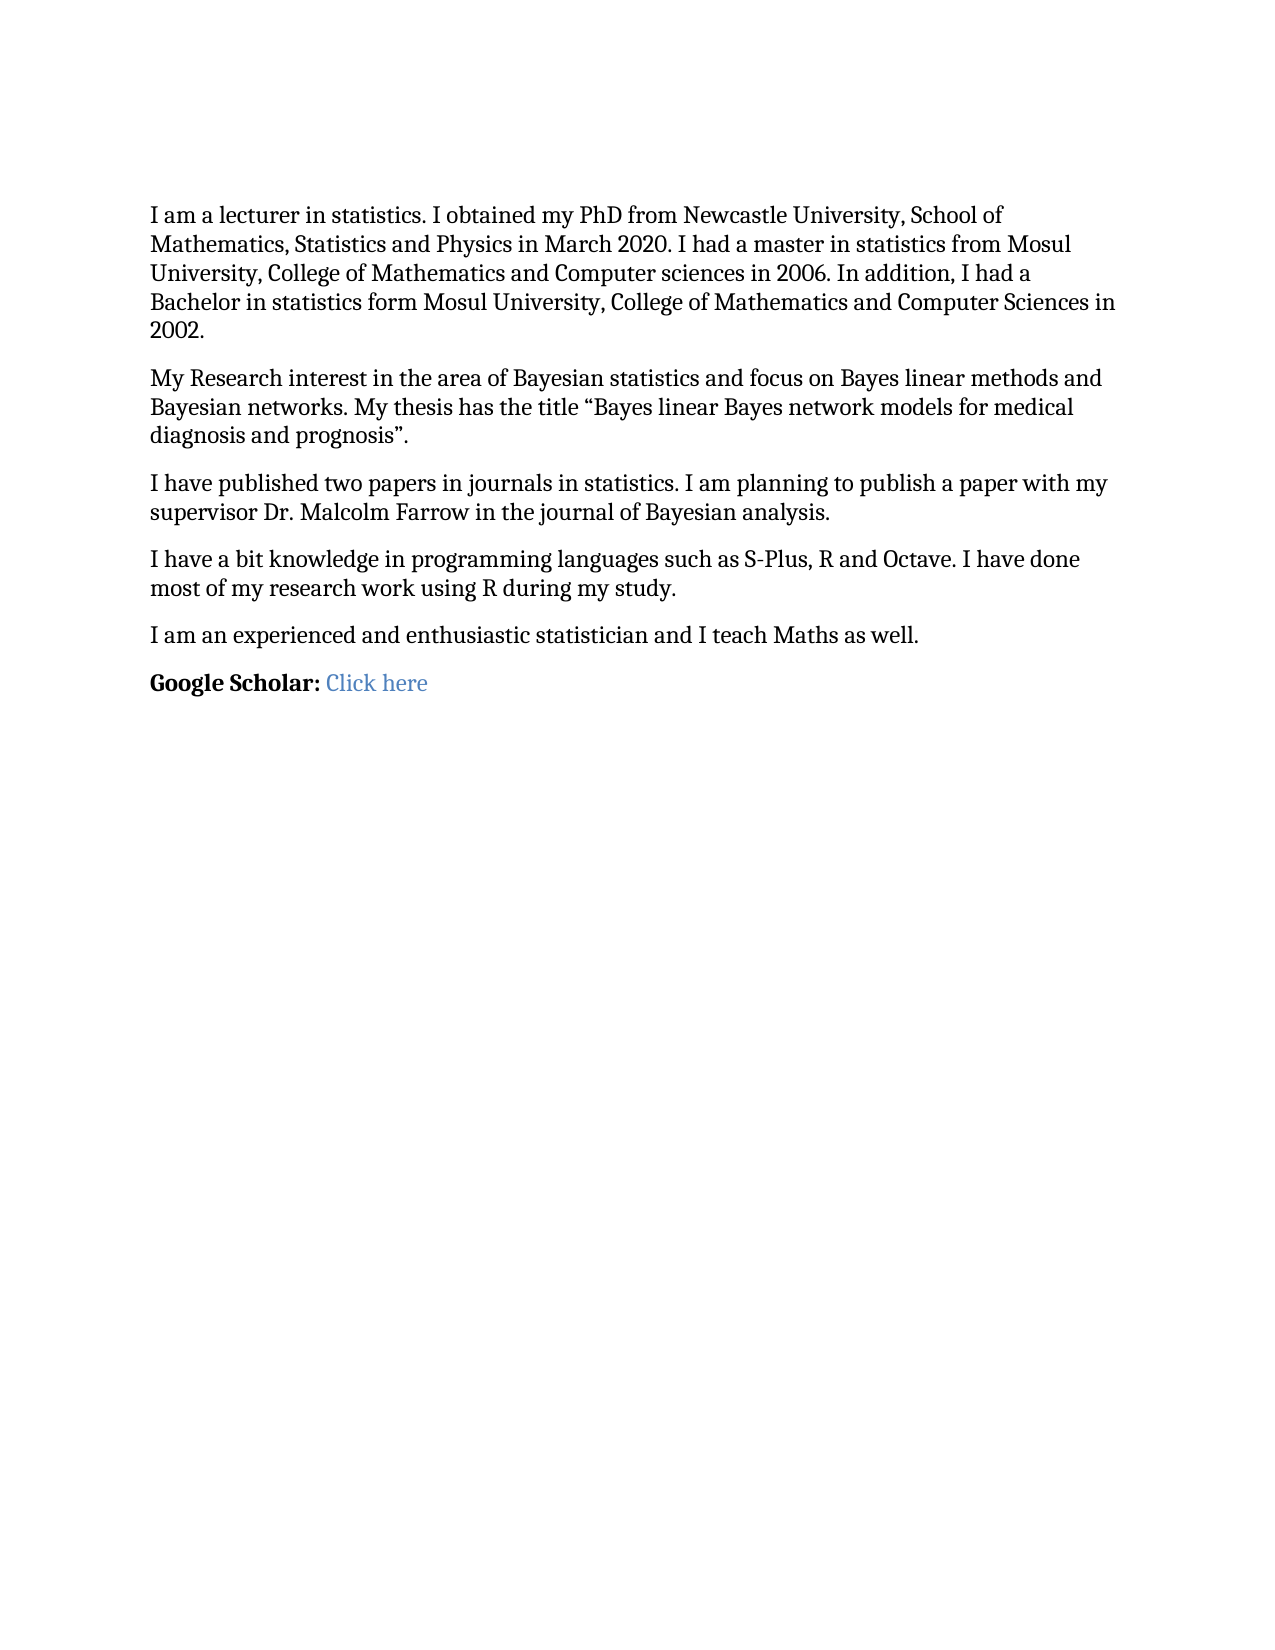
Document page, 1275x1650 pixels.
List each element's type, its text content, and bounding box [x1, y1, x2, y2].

text I have a bit knowledge in programming languages such as S-Plus, R and Octave. I have done most of my research work using R during my study. [150, 545, 1125, 602]
text My Research interest in the area of Bayesian statistics and focus on Bayes linear methods and Bayesian networks. My thesis has the title “Bayes linear Bayes network models for medical diagnosis and prognosis”. [150, 364, 1125, 450]
text I have published two papers in journals in statistics. I am planning to publish a paper with my supervisor Dr. Malcolm Farrow in the journal of Bayesian analysis. [150, 469, 1125, 526]
text Google Scholar: Click here [150, 669, 1125, 697]
text I am an experienced and enthusiastic statistician and I teach Maths as well. [150, 621, 1125, 650]
text I am a lecturer in statistics. I obtained my PhD from Newcastle University, School of Mathematics, Statistics and Physics in March 2020. I had a master in statistics from Mosul University, College of Mathematics and Computer sciences in 2006. In addition, I had a Bachelor in statistics form Mosul University, College of Mathematics and Computer Sciences in 2002. [150, 201, 1125, 345]
